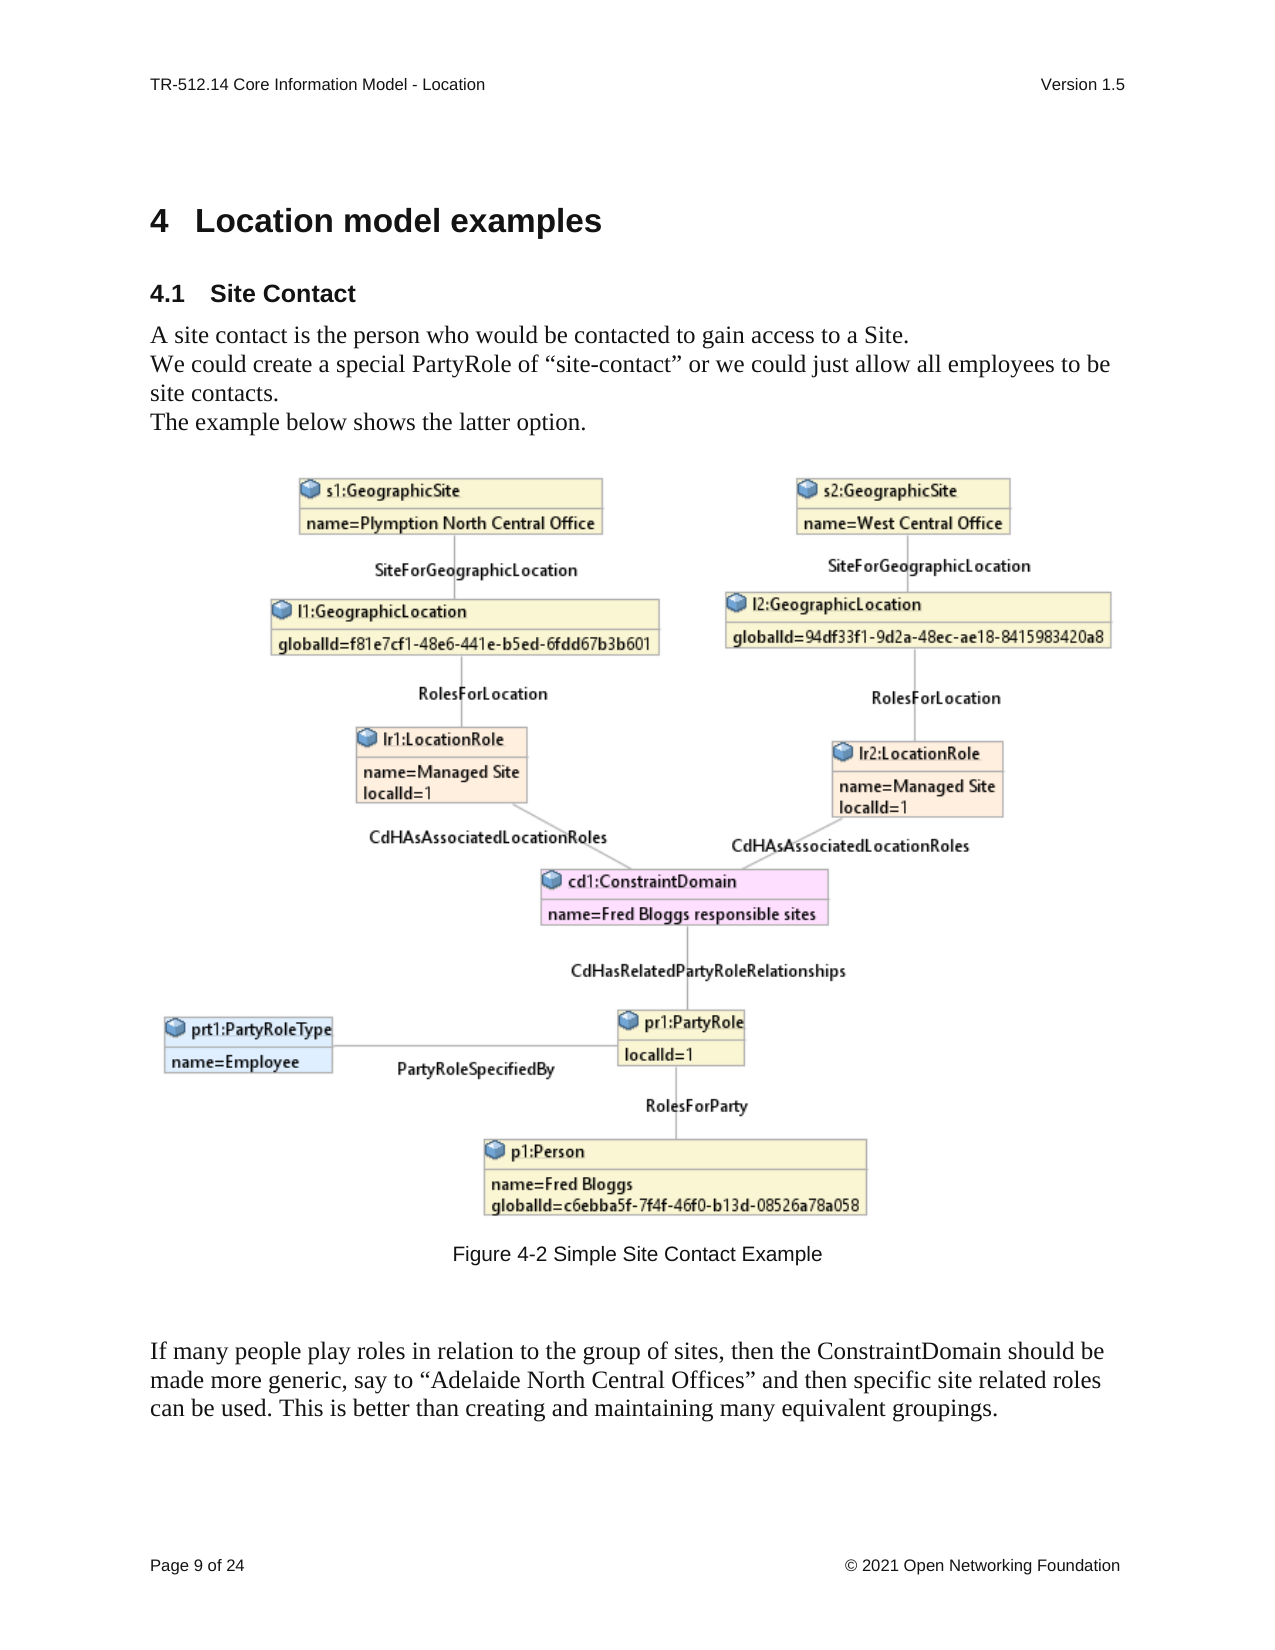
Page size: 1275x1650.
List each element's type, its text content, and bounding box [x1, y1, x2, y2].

text The example below shows the latter option. [150, 407, 1125, 435]
subtitle Location model examples [150, 196, 1125, 242]
text We could create a special PartyRole of “site-contact” or we could just allow all employees to be site contacts. [150, 349, 1125, 407]
text If many people play roles in relation to the group of sites, then the ConstraintDomain should be made more generic, say to “Adelaide North Central Offices” and then specific site related roles can be used. This is better than creating and maintaining many equivalent groupings. [150, 1336, 1125, 1422]
subtitle Site Contact [150, 279, 1125, 308]
picture [150, 464, 1125, 1230]
text A site contact is the person who would be contacted to gain access to a Site. [150, 320, 1125, 349]
